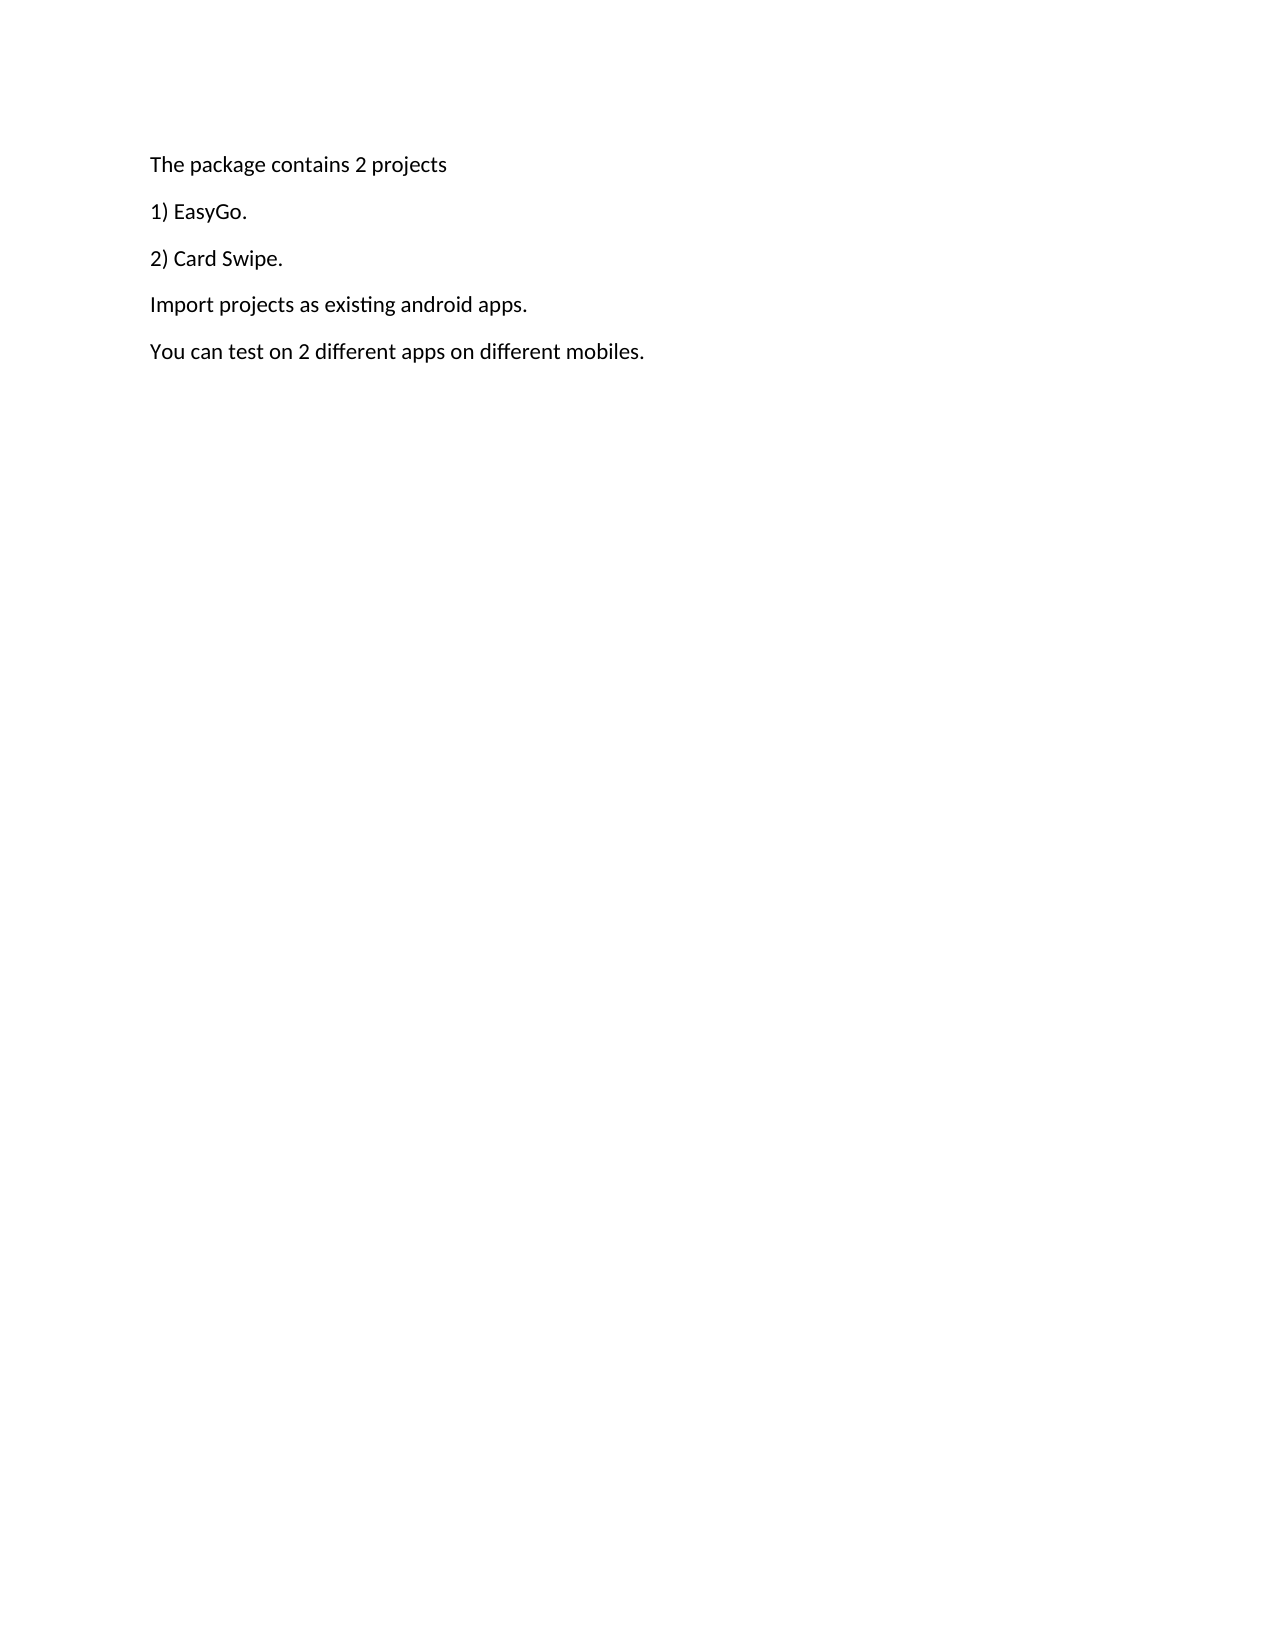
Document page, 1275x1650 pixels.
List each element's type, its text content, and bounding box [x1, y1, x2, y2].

text 2) Card Swipe. [150, 244, 1125, 272]
text The package contains 2 projects [150, 150, 1125, 178]
text You can test on 2 different apps on different mobiles. [150, 337, 1125, 366]
text Import projects as existing android apps. [150, 291, 1125, 319]
text 1) EasyGo. [150, 197, 1125, 225]
